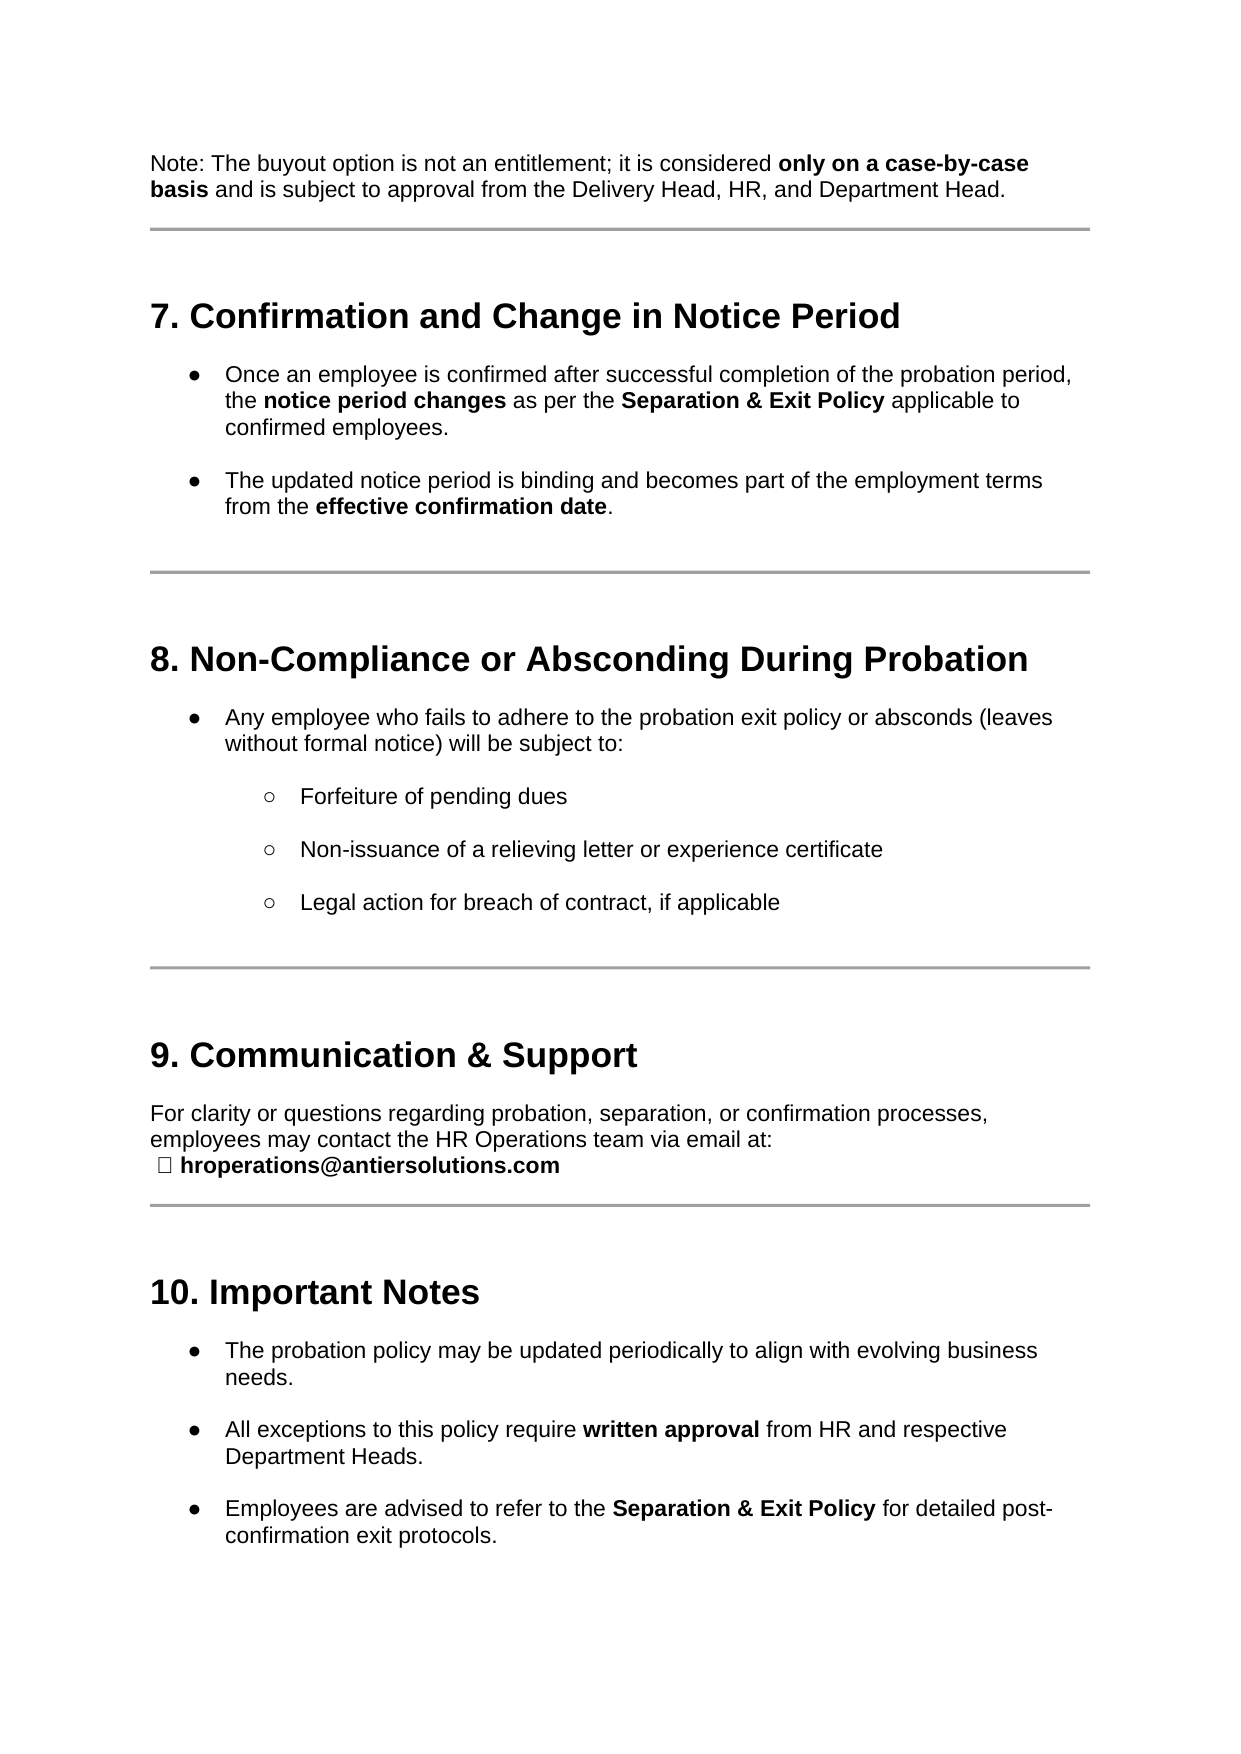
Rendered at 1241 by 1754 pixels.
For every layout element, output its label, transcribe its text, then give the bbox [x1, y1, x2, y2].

list Forfeiture of pending dues [262, 783, 1090, 836]
subtitle 7. Confirmation and Change in Notice Period [150, 295, 1090, 336]
text Note: The buyout option is not an entitlement; it is considered only on a case-by-case basis and is subject to approval from the Delivery Head, HR, and Department Head. [150, 150, 1090, 203]
list Non-issuance of a relieving letter or experience certificate [262, 836, 1090, 888]
list All exceptions to this policy require written approval from HR and respective Department Heads. [187, 1416, 1090, 1495]
subtitle 8. Non-Compliance or Absconding During Probation [150, 638, 1090, 679]
list Legal action for breach of contract, if applicable [262, 888, 1090, 941]
subtitle 10. Important Notes [150, 1271, 1090, 1312]
list Employees are advised to refer to the Separation & Exit Policy for detailed post-confirmation exit protocols. [187, 1495, 1090, 1574]
list Any employee who fails to adhere to the probation exit policy or absconds (leaves without formal notice) will be subject to: [187, 704, 1090, 783]
list The updated notice period is binding and becomes part of the employment terms from the effective confirmation date. [187, 467, 1090, 546]
text For clarity or questions regarding probation, separation, or confirmation processes, employees may contact the HR Operations team via email at: 📩 hroperations@antiersolutions.com [150, 1100, 1090, 1179]
list Once an employee is confirmed after successful completion of the probation period, the notice period changes as per the Separation & Exit Policy applicable to confirmed employees. [187, 361, 1090, 467]
list The probation policy may be updated periodically to align with evolving business needs. [187, 1337, 1090, 1416]
subtitle 9. Communication & Support [150, 1034, 1090, 1075]
